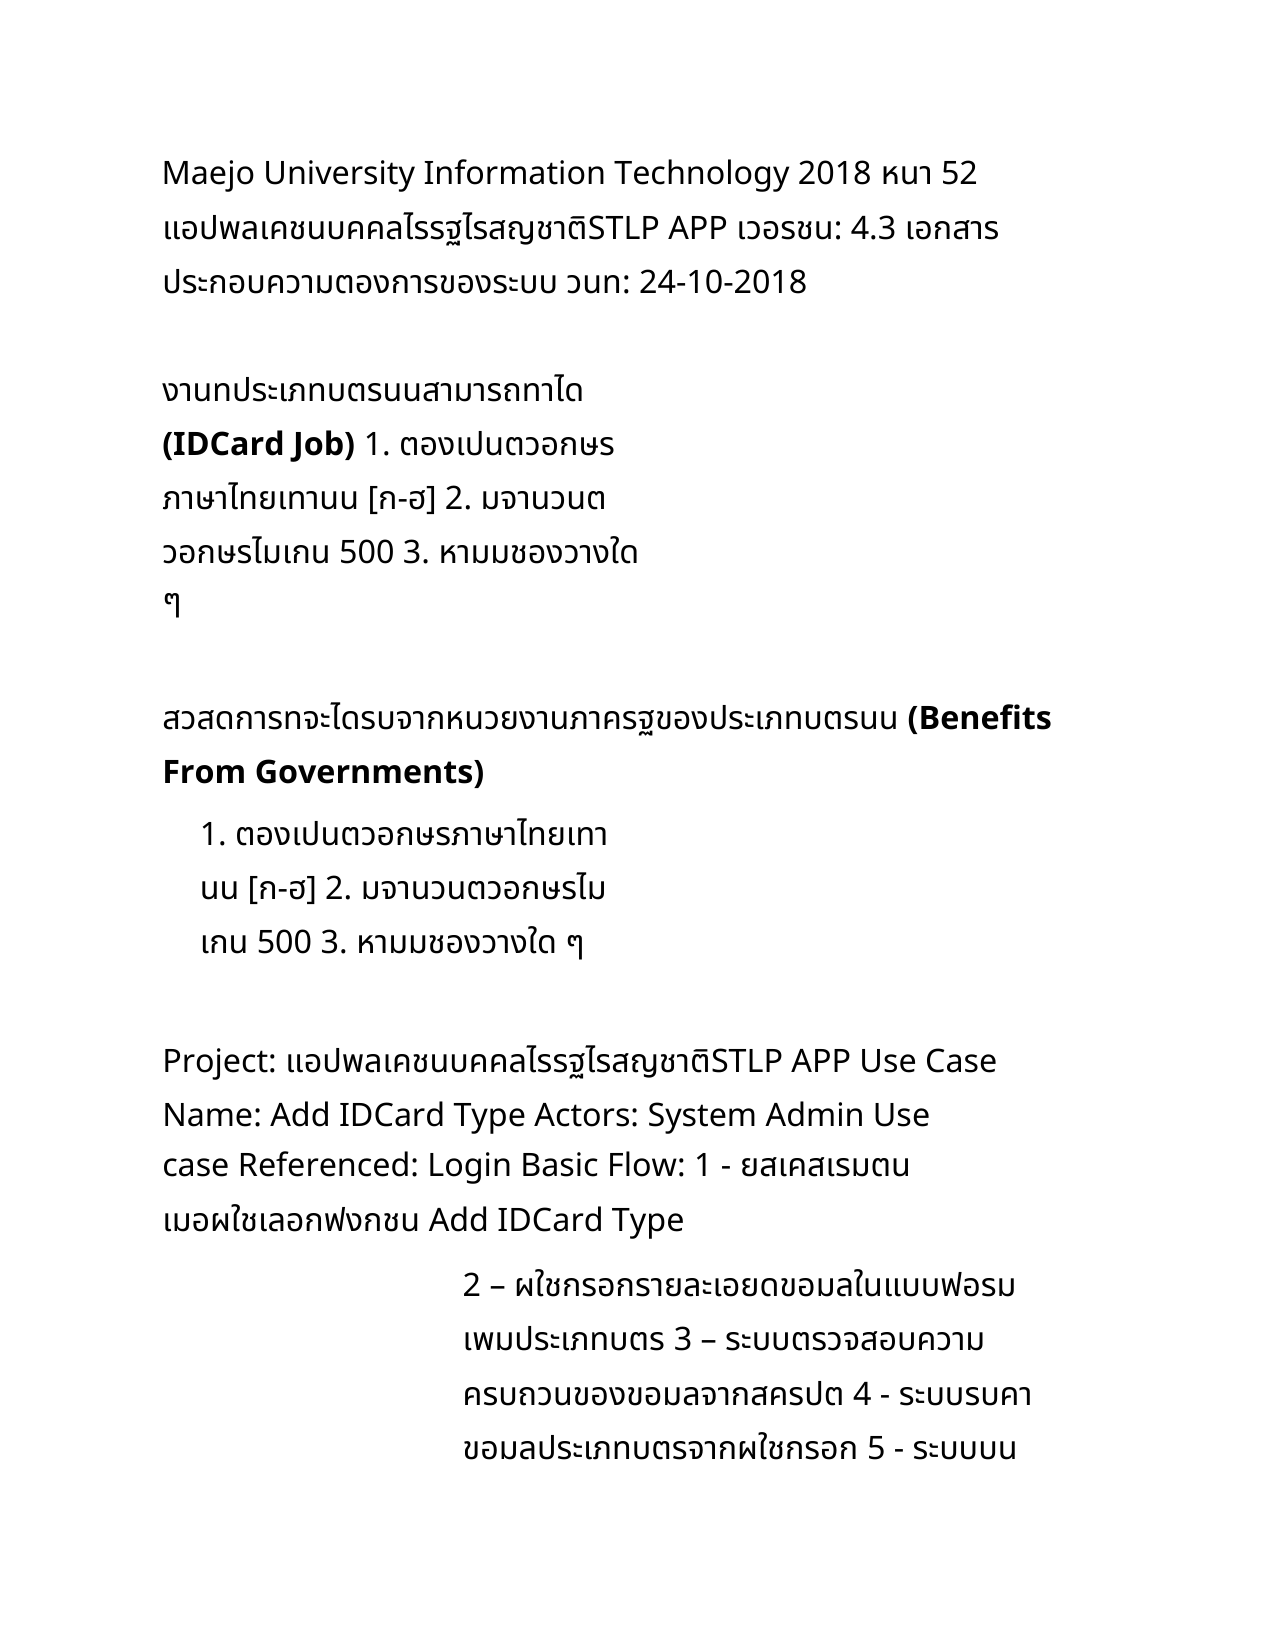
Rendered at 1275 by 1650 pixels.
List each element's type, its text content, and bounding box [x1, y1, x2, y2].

text สวสดการทจะไดรบจากหนวยงานภาครฐของประเภทบตรนน (Benefits From Governments) [162, 695, 1062, 793]
text 1. ตองเปนตวอกษรภาษาไทยเทานน [ก-ฮ] 2. มจานวนตวอกษรไมเกน 500 3. หามมชองวางใด ๆ [199, 811, 614, 967]
text Maejo University Information Technology 2018 หนา 52 [161, 150, 1162, 198]
text งานทประเภทบตรนนสามารถทาได (IDCard Job) 1. ตองเปนตวอกษรภาษาไทยเทานน [ก-ฮ] 2. มจานวนตวอกษรไมเกน 500 3. หามมชองวางใด ๆ [162, 372, 648, 625]
text Project: แอปพลเคชนบคคลไรรฐไรสญชาติSTLP APP Use Case Name: Add IDCard Type Actors: System Admin Use case Referenced: Login Basic Flow: 1 - ยสเคสเรมตนเมอผใชเลอกฟงกชน Add IDCard Type [162, 1038, 998, 1244]
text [462, 1262, 1033, 1472]
text แอปพลเคชนบคคลไรรฐไรสญชาติSTLP APP เวอรชน: 4.3 เอกสารประกอบความตองการของระบบ วนท: 24-10-2018 [162, 205, 1046, 306]
